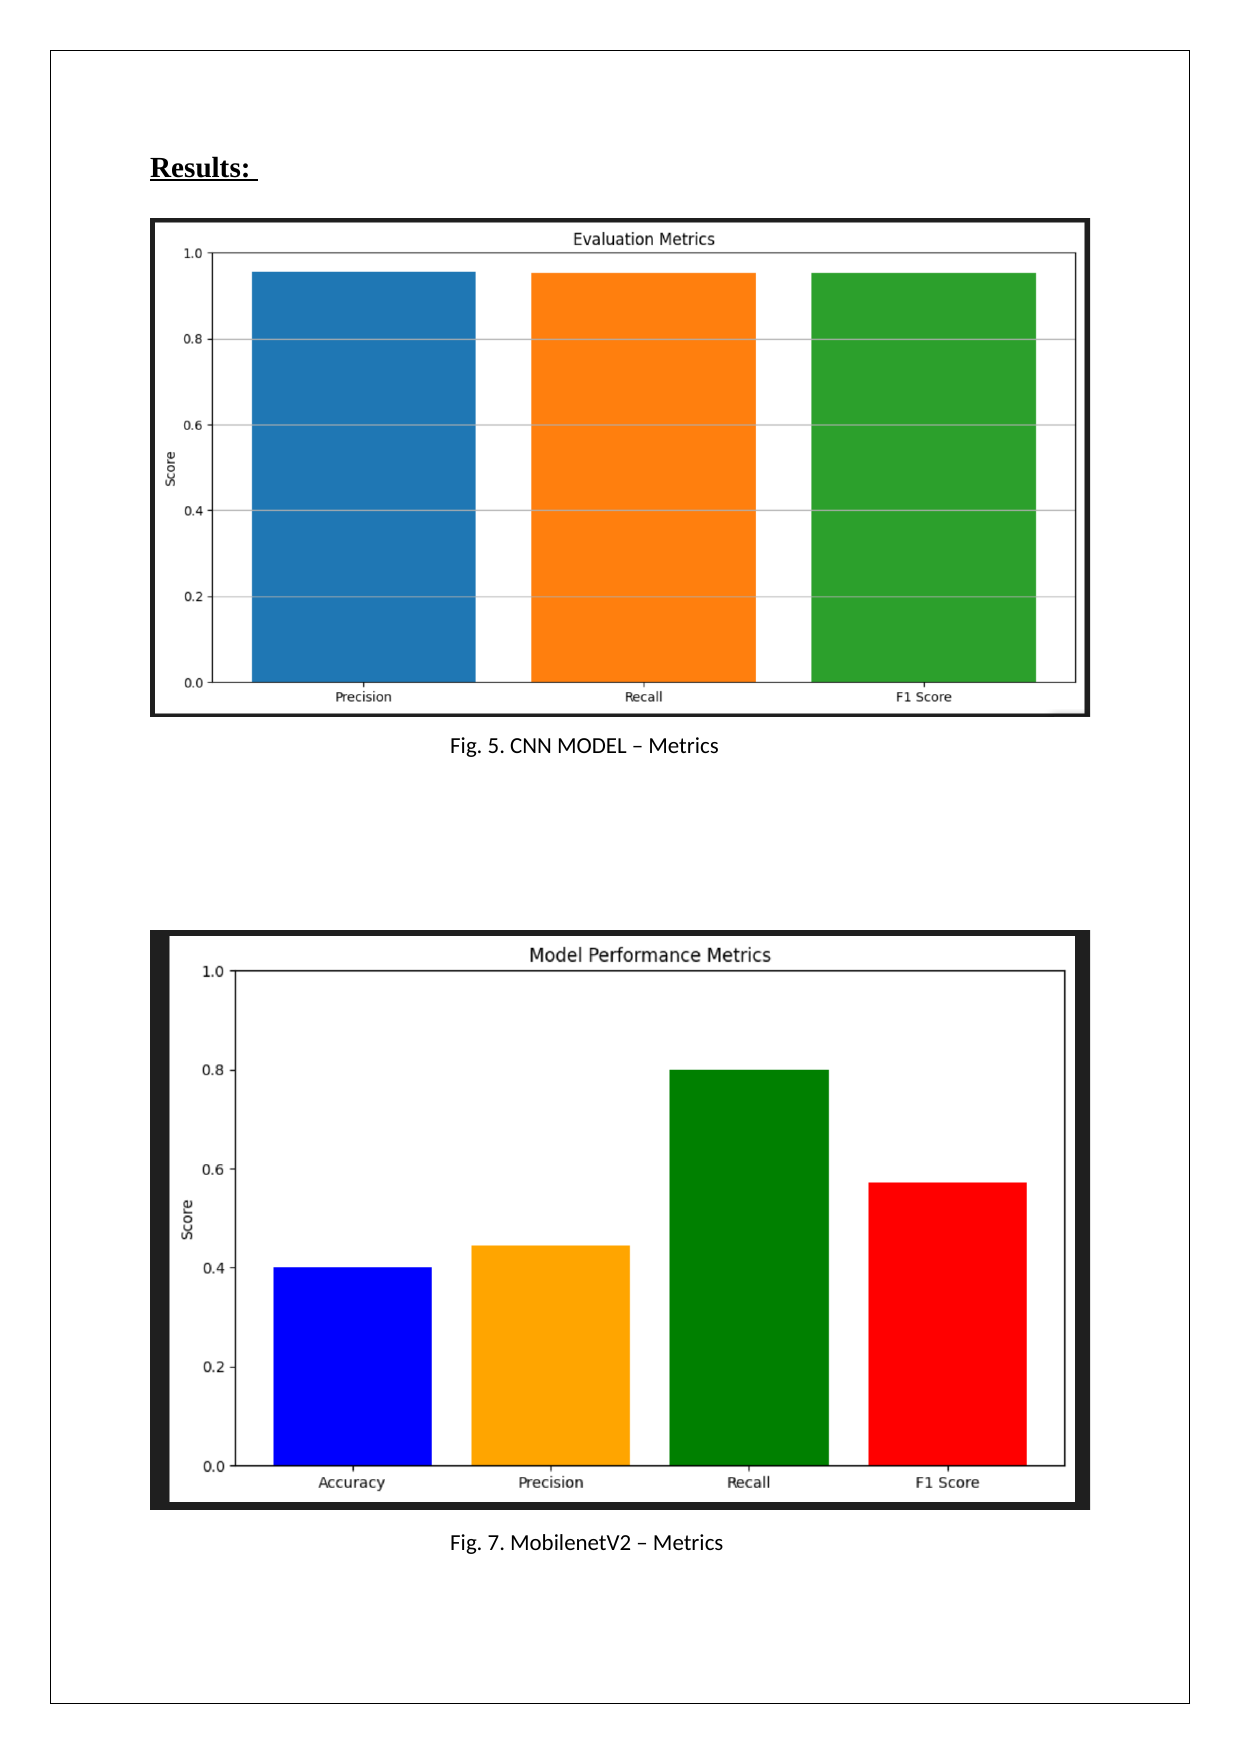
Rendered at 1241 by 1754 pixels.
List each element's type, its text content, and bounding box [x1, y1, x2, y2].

text Fig. 7. MobilenetV2 – Metrics [150, 1528, 1090, 1556]
picture [150, 218, 1091, 717]
picture [150, 930, 1091, 1510]
text Results: [150, 150, 1090, 183]
text Fig. 5. CNN MODEL – Metrics [150, 731, 1090, 759]
